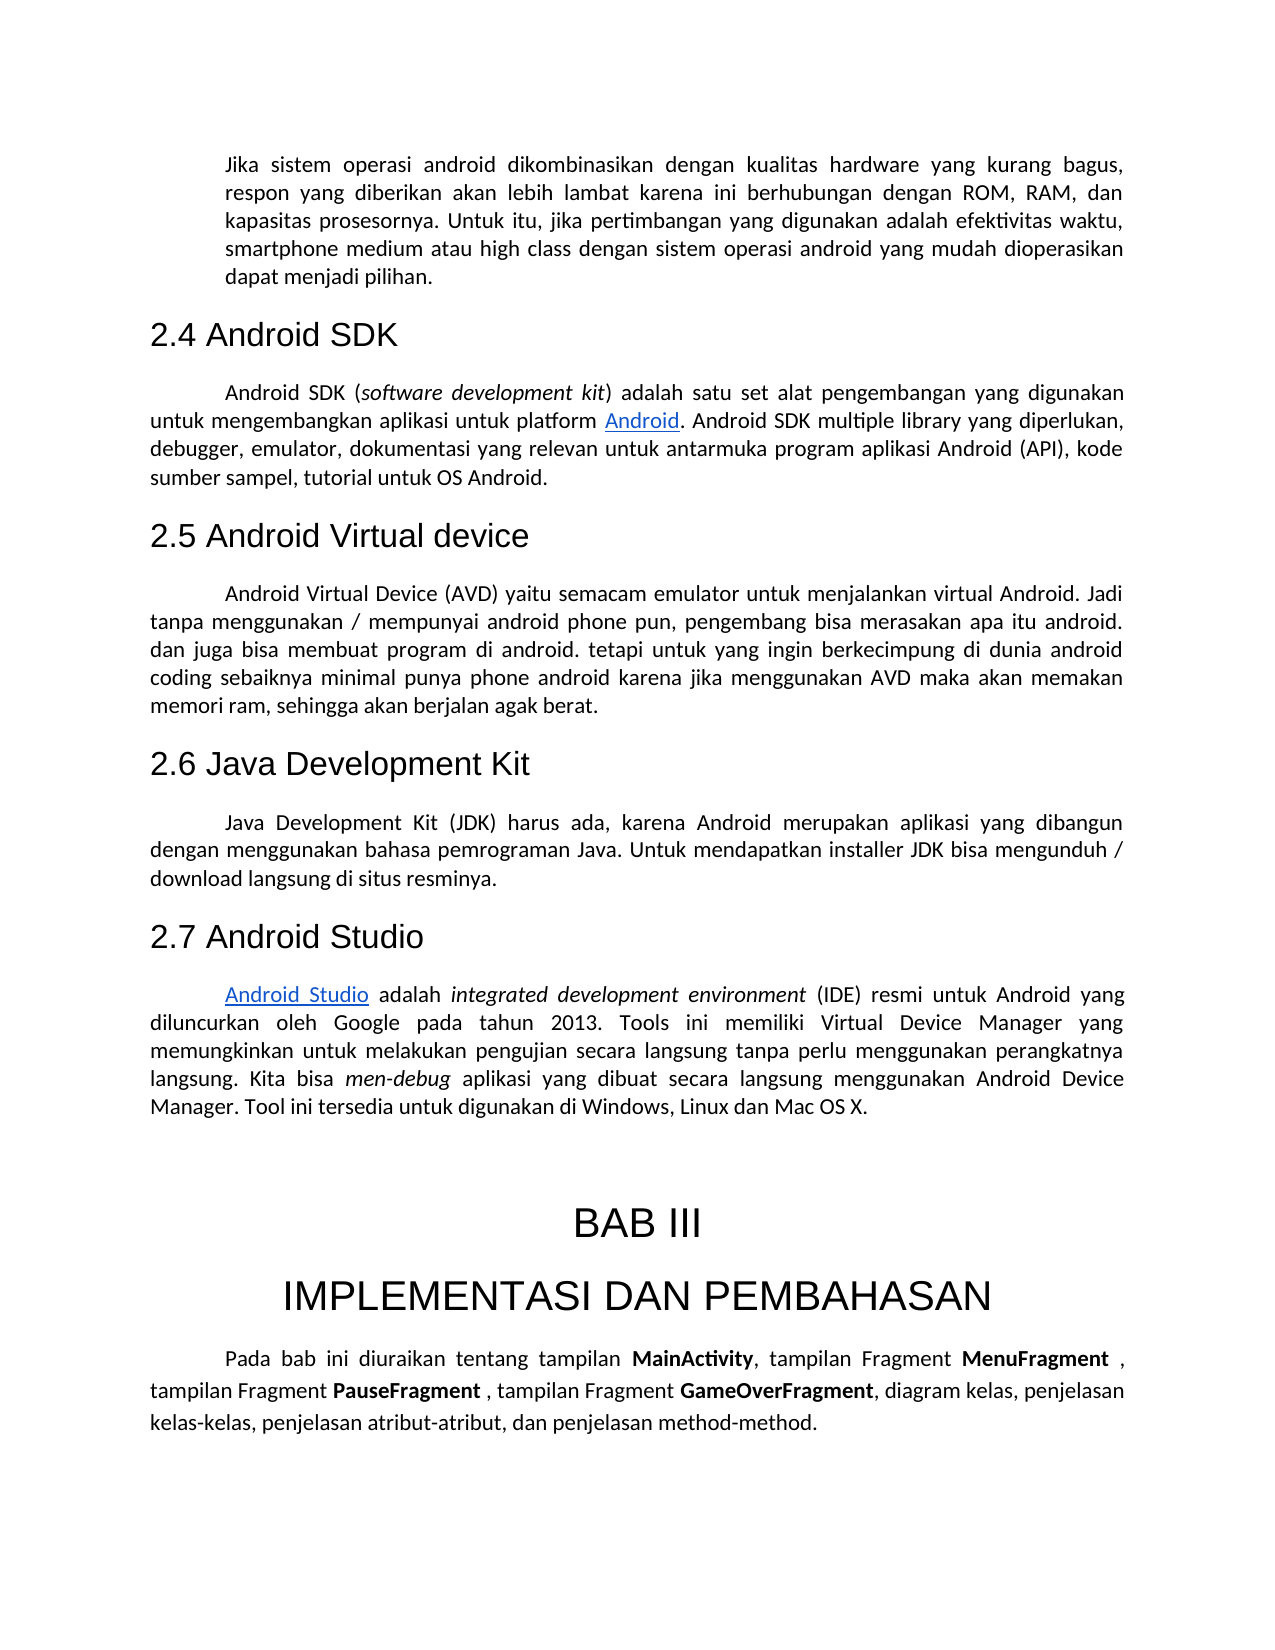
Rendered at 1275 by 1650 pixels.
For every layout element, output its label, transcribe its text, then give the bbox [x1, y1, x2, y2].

subtitle 2.6 Java Development Kit [150, 744, 1125, 783]
subtitle 2.5 Android Virtual device [150, 516, 1125, 554]
text Android Virtual Device (AVD) yaitu semacam emulator untuk menjalankan virtual Android. Jadi tanpa menggunakan / mempunyai android phone pun, pengembang bisa merasakan apa itu android. dan juga bisa membuat program di android. tetapi untuk yang ingin berkecimpung di dunia android coding sebaiknya minimal punya phone android karena jika menggunakan AVD maka akan memakan memori ram, sehingga akan berjalan agak berat. [150, 579, 1125, 719]
subtitle IMPLEMENTASI DAN PEMBAHASAN [150, 1271, 1125, 1319]
subtitle 2.4 Android SDK [150, 315, 1125, 353]
text Android Studio adalah integrated development environment (IDE) resmi untuk Android yang diluncurkan oleh Google pada tahun 2013. Tools ini memiliki Virtual Device Manager yang memungkinkan untuk melakukan pengujian secara langsung tanpa perlu menggunakan perangkatnya langsung. Kita bisa men-debug aplikasi yang dibuat secara langsung menggunakan Android Device Manager. Tool ini tersedia untuk digunakan di Windows, Linux dan Mac OS X. [150, 980, 1125, 1120]
text Pada bab ini diuraikan tentang tampilan MainActivity, tampilan Fragment MenuFragment , tampilan Fragment PauseFragment , tampilan Fragment GameOverFragment, diagram kelas, penjelasan kelas-kelas, penjelasan atribut-atribut, dan penjelasan method-method. [150, 1344, 1125, 1436]
text Jika sistem operasi android dikombinasikan dengan kualitas hardware yang kurang bagus, respon yang diberikan akan lebih lambat karena ini berhubungan dengan ROM, RAM, dan kapasitas prosesornya. Untuk itu, jika pertimbangan yang digunakan adalah efektivitas waktu, smartphone medium atau high class dengan sistem operasi android yang mudah dioperasikan dapat menjadi pilihan. [225, 150, 1125, 290]
text Android SDK (software development kit) adalah satu set alat pengembangan yang digunakan untuk mengembangkan aplikasi untuk platform Android. Android SDK multiple library yang diperlukan, debugger, emulator, dokumentasi yang relevan untuk antarmuka program aplikasi Android (API), kode sumber sampel, tutorial untuk OS Android. [150, 378, 1125, 491]
subtitle BAB III [150, 1198, 1125, 1246]
text Java Development Kit (JDK) harus ada, karena Android merupakan aplikasi yang dibangun dengan menggunakan bahasa pemrograman Java. Untuk mendapatkan installer JDK bisa mengunduh / download langsung di situs resminya. [150, 808, 1125, 892]
subtitle 2.7 Android Studio [150, 917, 1125, 955]
